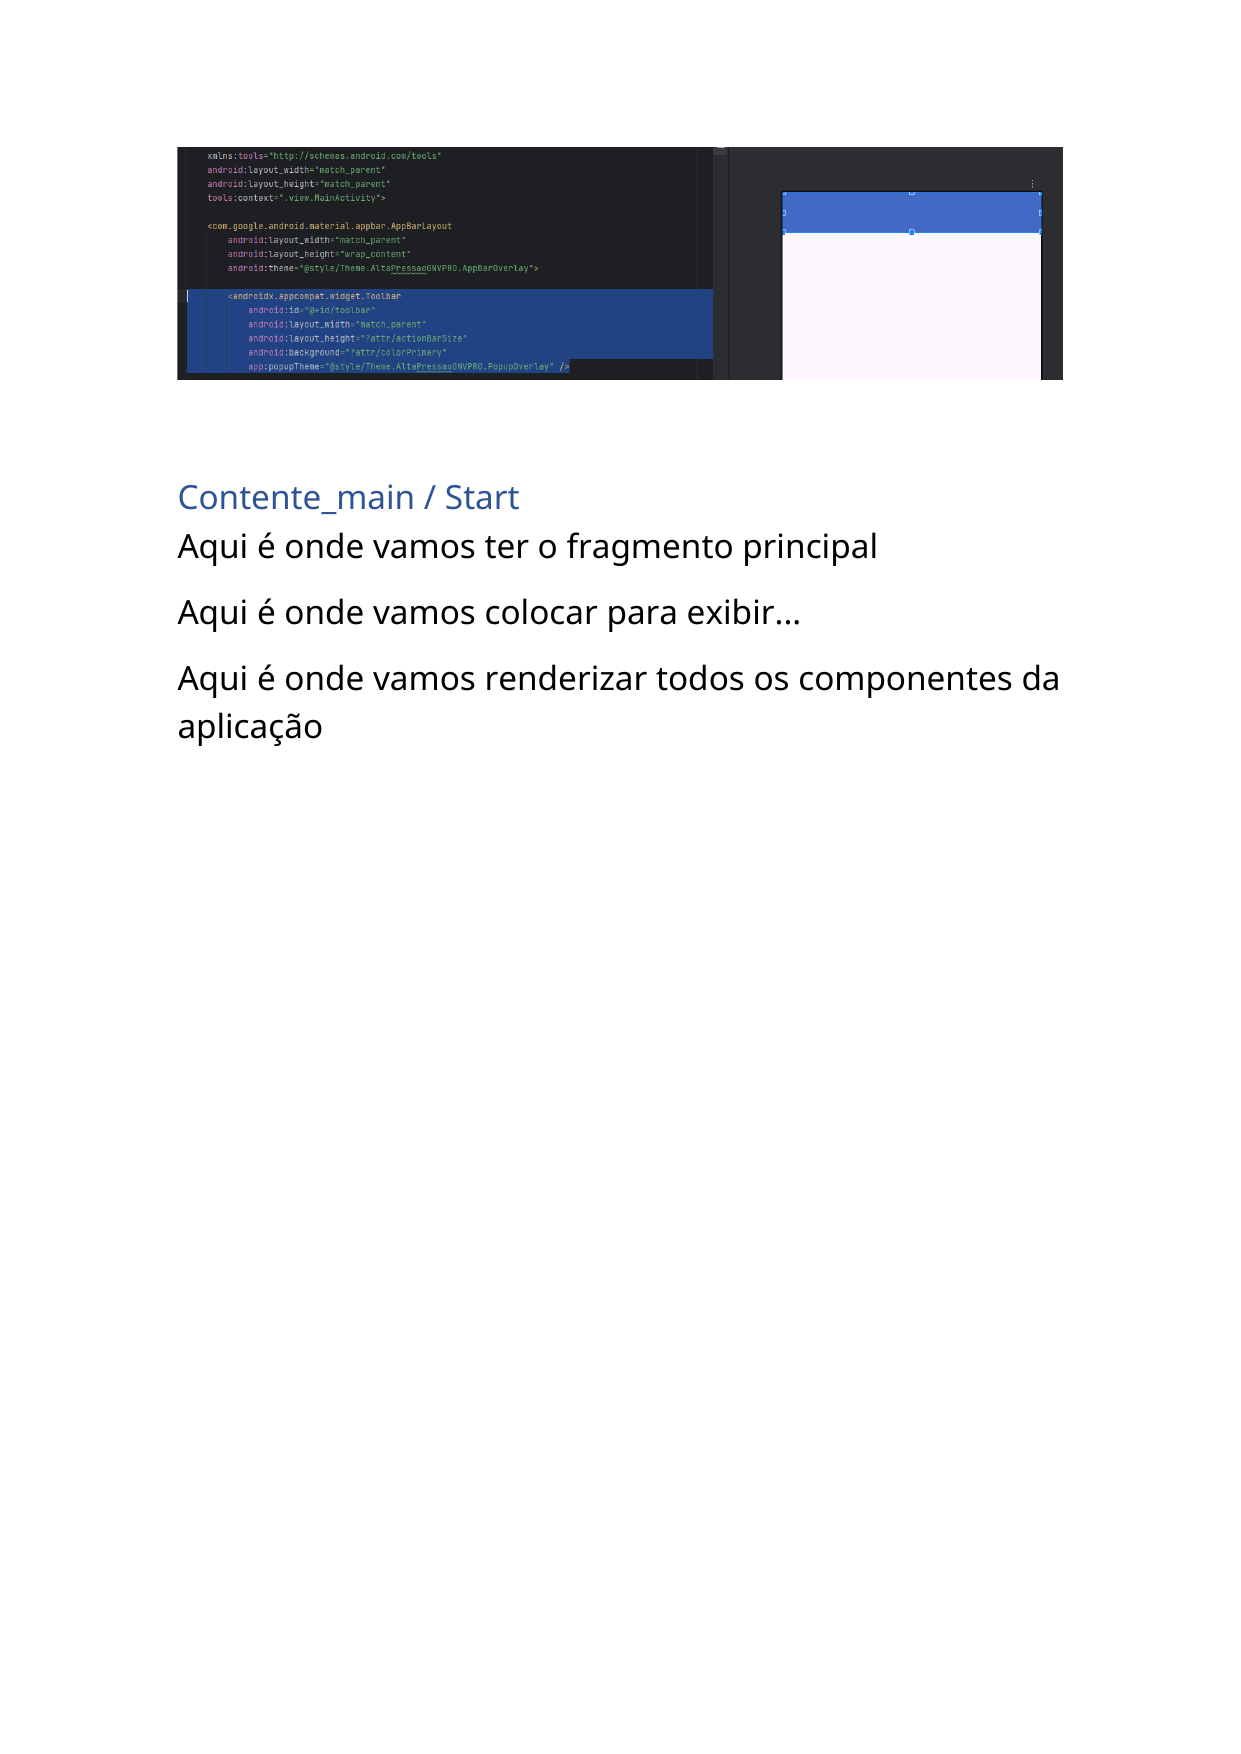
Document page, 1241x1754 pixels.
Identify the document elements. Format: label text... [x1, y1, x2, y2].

text Aqui é onde vamos ter o fragmento principal [177, 523, 1063, 568]
subtitle Contente_main / Start [177, 474, 1063, 519]
text Aqui é onde vamos renderizar todos os componentes da aplicação [177, 654, 1063, 749]
text Aqui é onde vamos colocar para exibir... [177, 589, 1063, 634]
picture [177, 147, 1063, 380]
